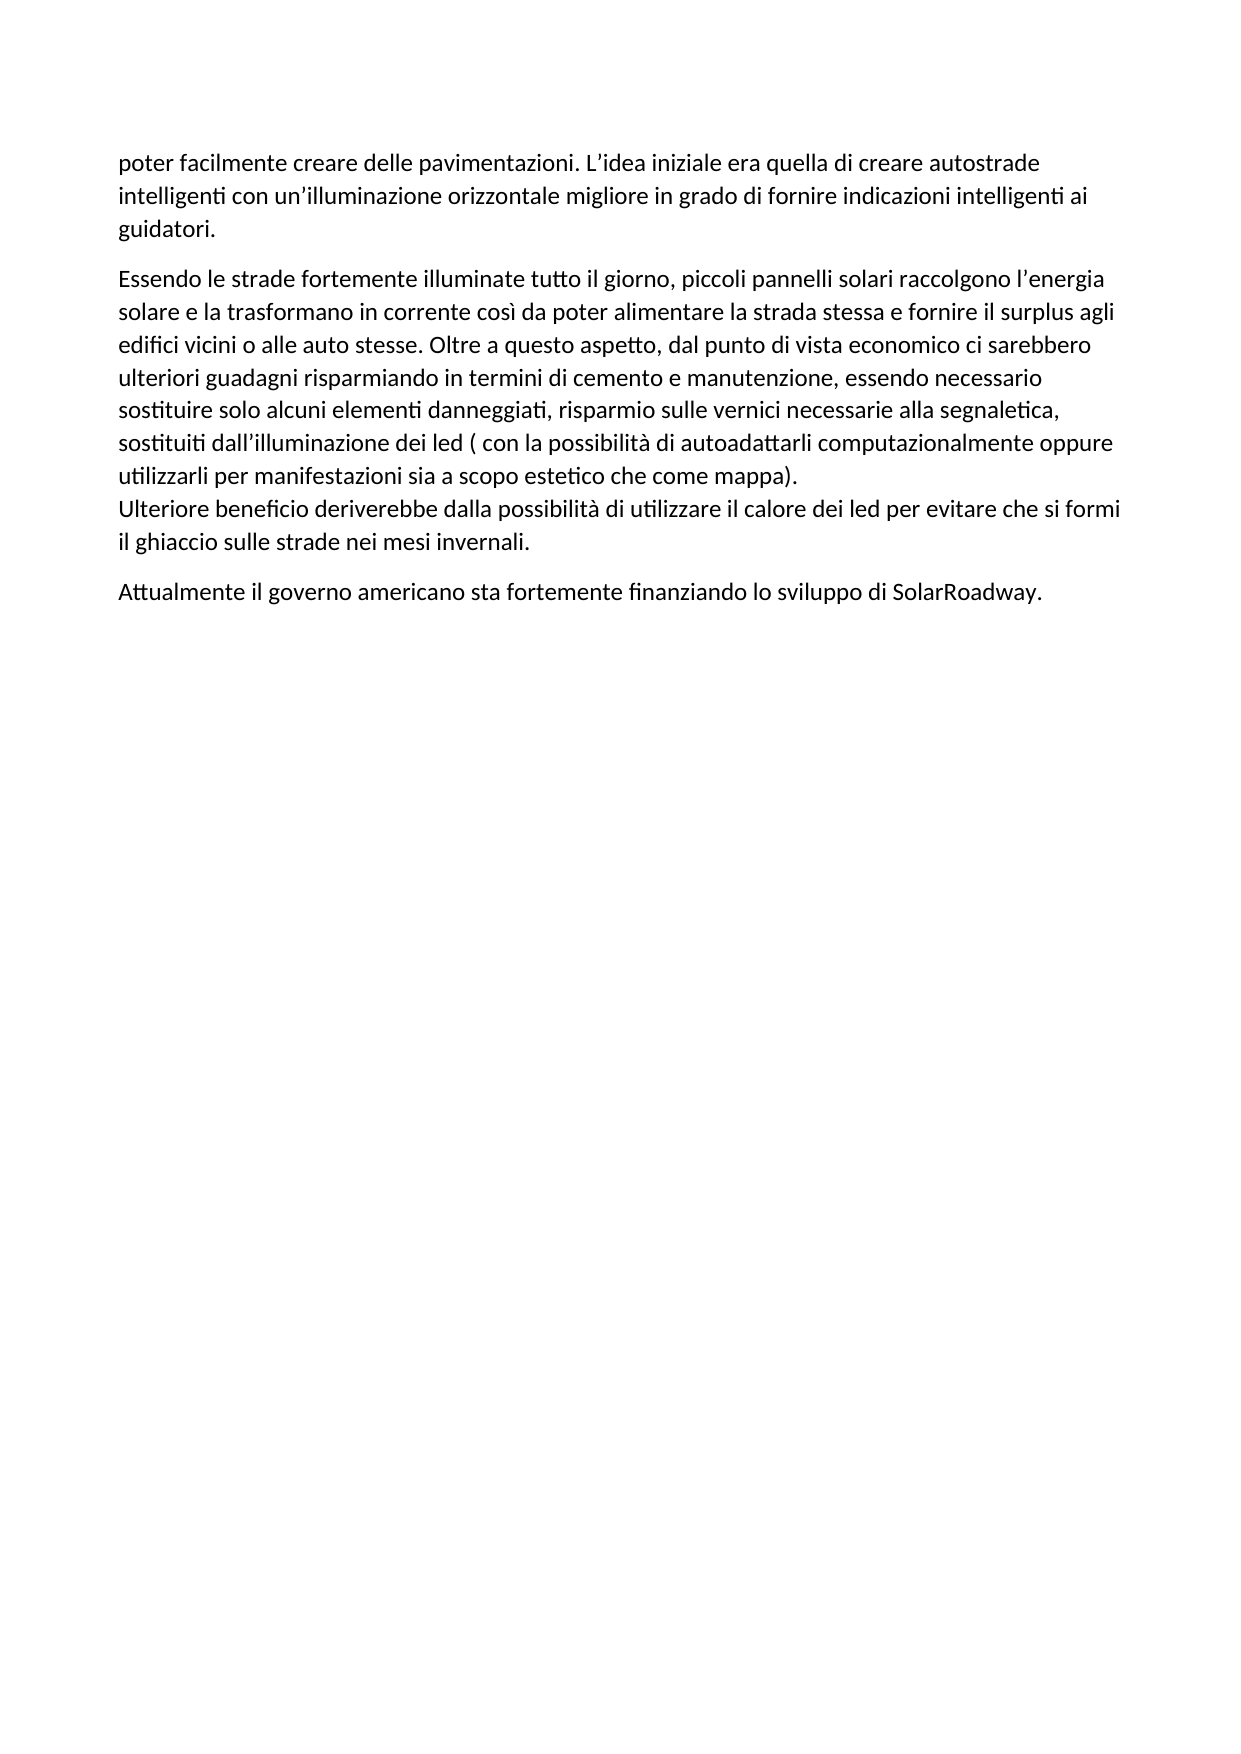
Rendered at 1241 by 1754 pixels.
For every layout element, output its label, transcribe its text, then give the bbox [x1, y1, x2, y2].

text Attualmente il governo americano sta fortemente finanziando lo sviluppo di SolarRoadway. [118, 543, 1122, 573]
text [118, 148, 1122, 211]
text Essendo le strade fortemente illuminate tutto il giorno, piccoli pannelli solari raccolgono l’energia solare e la trasformano in corrente così da poter alimentare la strada stessa e fornire il surplus agli edifici vicini o alle auto stesse. Oltre a questo aspetto, dal punto di vista economico ci sarebbero ulteriori guadagni risparmiando in termini di cemento e manutenzione, essendo necessario sostituire solo alcuni elementi danneggiati, risparmio sulle vernici necessarie alla segnaletica, sostituiti dall’illuminazione dei led ( con la possibilità di autoadattarli computazionalmente oppure utilizzarli per manifestazioni sia a scopo estetico che come mappa). Ulteriore beneficio deriverebbe dalla possibilità di utilizzare il calore dei led per evitare che si formi il ghiaccio sulle strade nei mesi invernali. [118, 230, 1122, 524]
